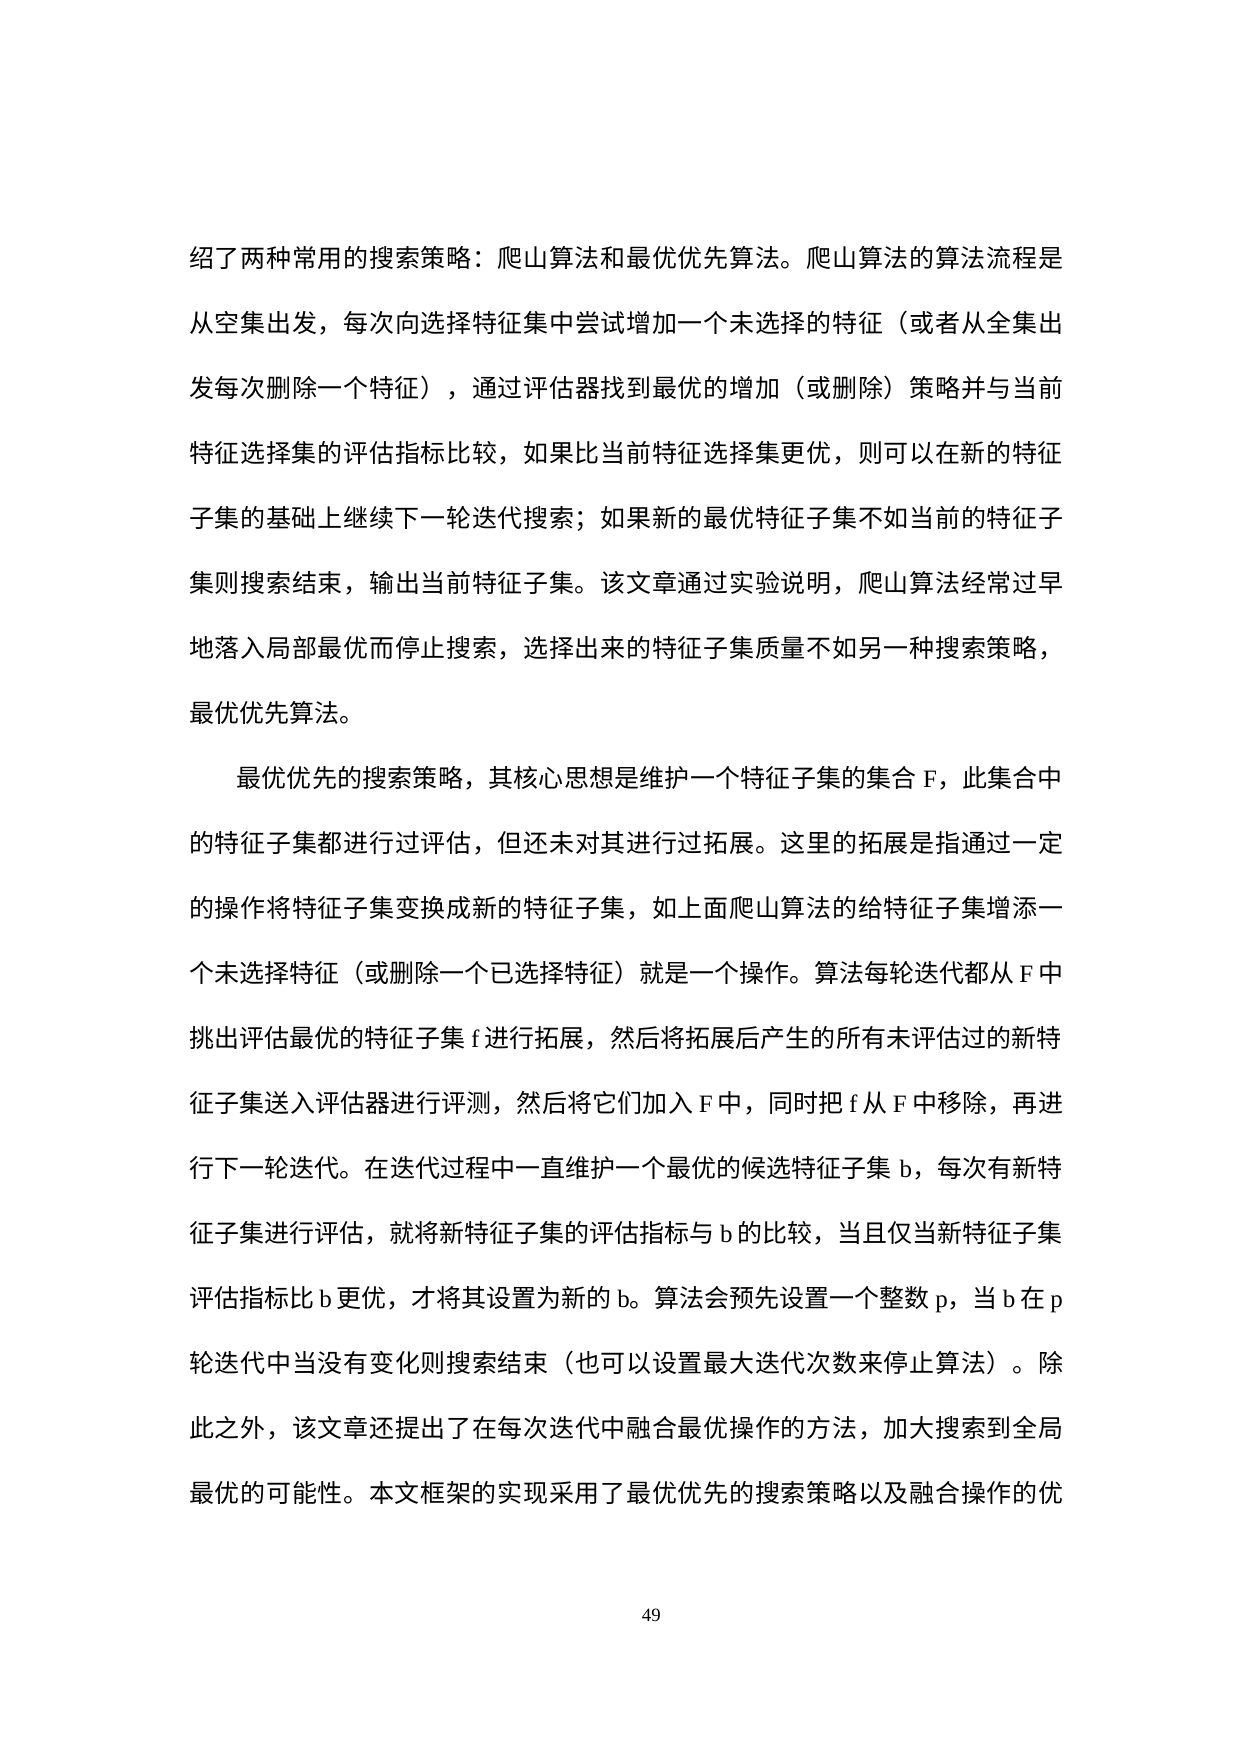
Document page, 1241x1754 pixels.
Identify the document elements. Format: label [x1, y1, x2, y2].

text [189, 744, 1063, 1524]
text [189, 224, 1063, 744]
